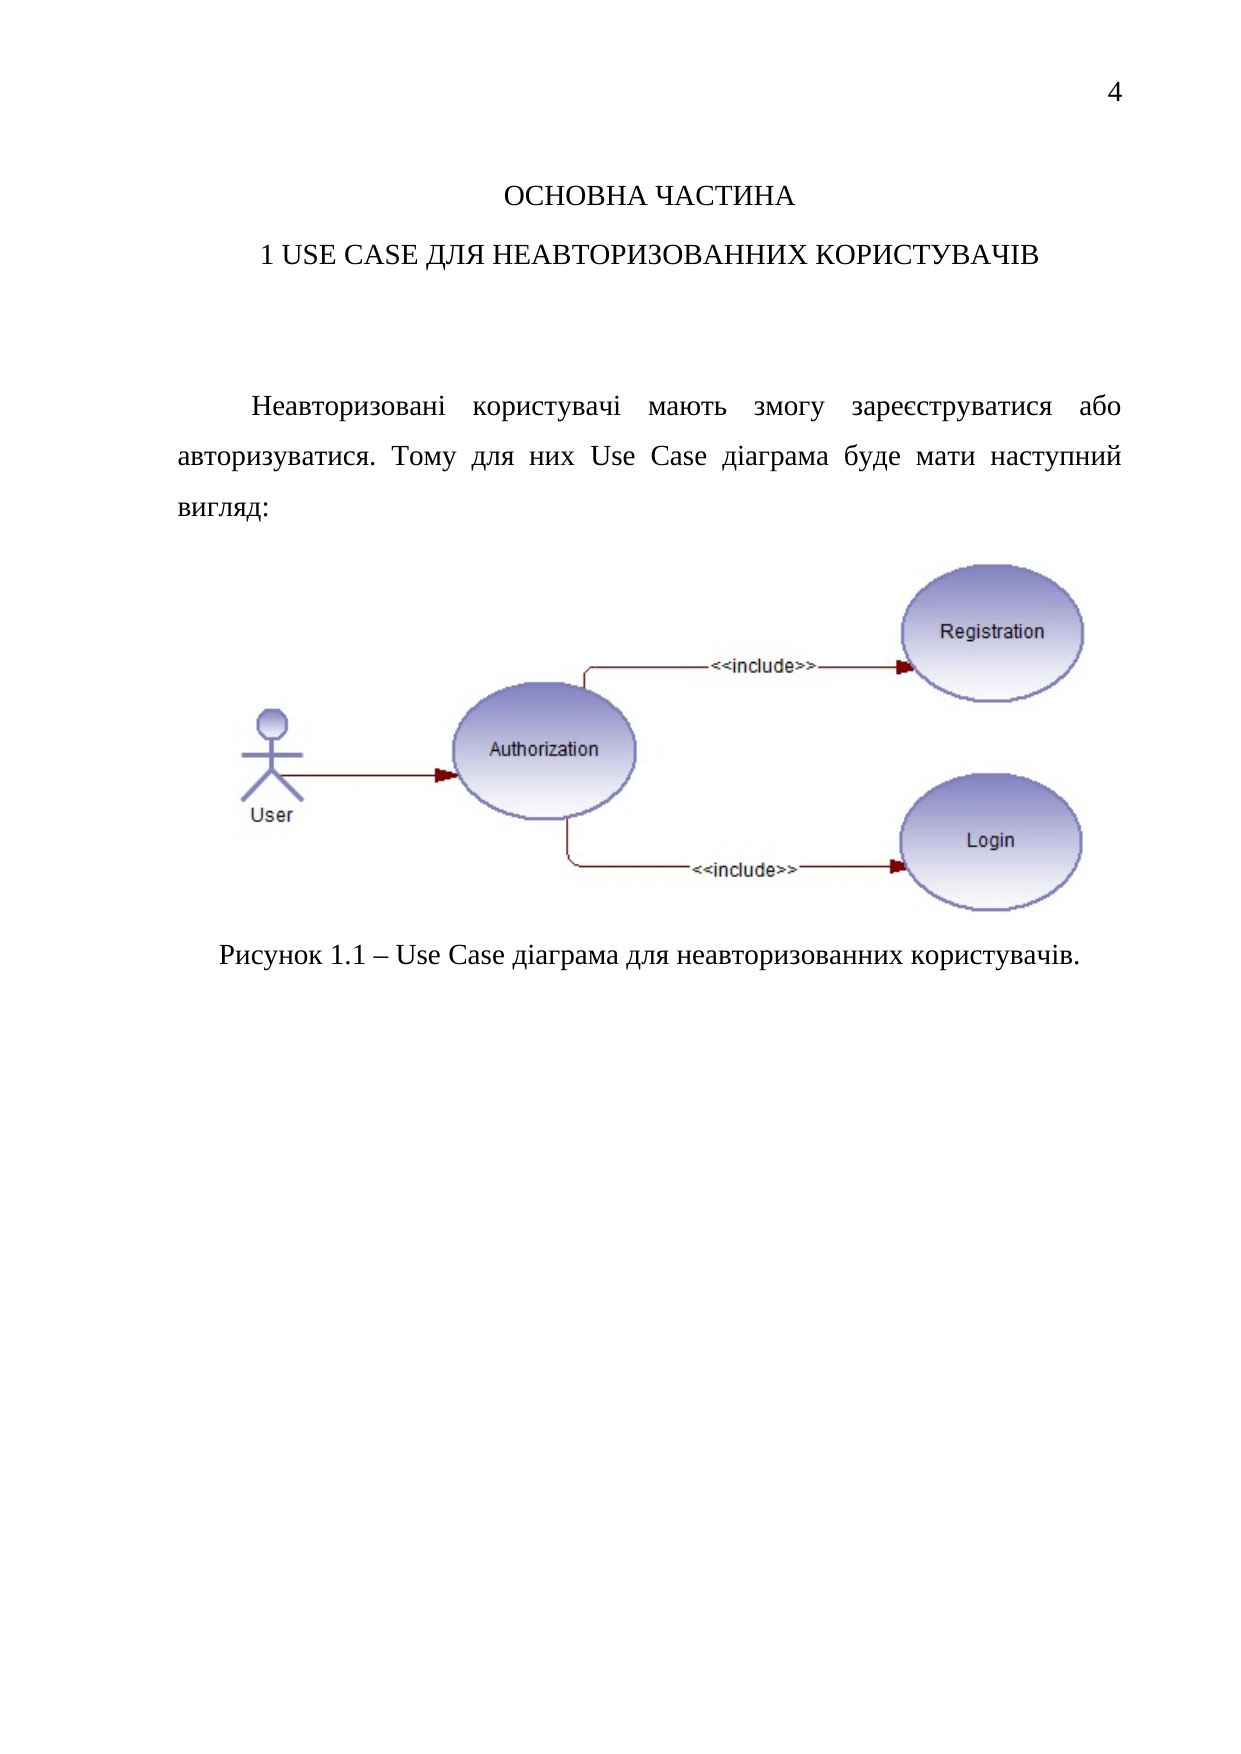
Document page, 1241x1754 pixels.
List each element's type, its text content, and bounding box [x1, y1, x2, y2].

subtitle 1 USE CASE ДЛЯ НЕАВТОРИЗОВАННИХ КОРИСТУВАЧІВ [177, 237, 1122, 271]
subtitle ОСНОВНА ЧАСТИНА [177, 178, 1122, 212]
picture [210, 538, 1089, 921]
text Неавторизовані користувачі мають змогу зареєструватися або авторизуватися. Тому для них Use Case діаграма буде мати наступний вигляд: [177, 388, 1122, 522]
text Рисунок 1.1 – Use Case діаграма для неавторизованних користувачів. [177, 937, 1122, 971]
